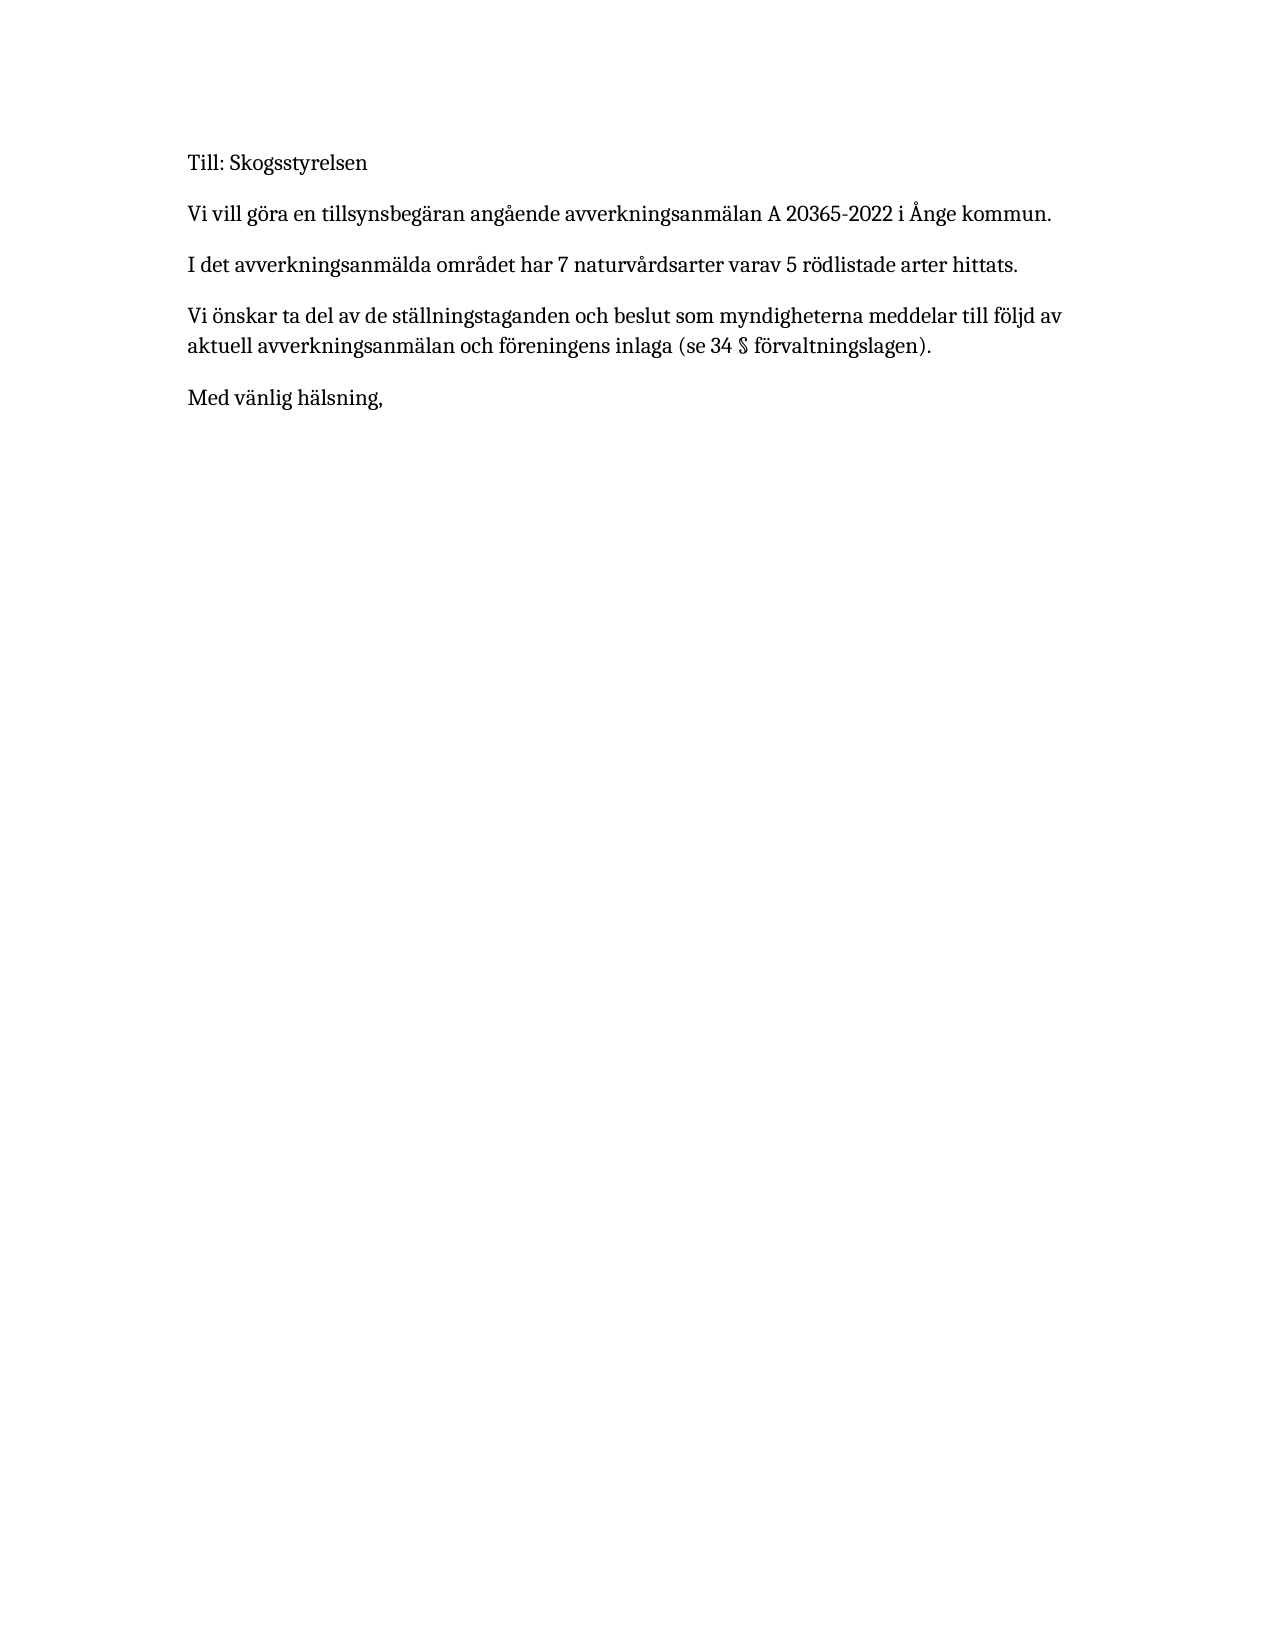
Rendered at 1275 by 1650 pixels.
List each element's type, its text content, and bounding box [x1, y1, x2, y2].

text Med vänlig hälsning, [187, 384, 1087, 441]
text Till: Skogsstyrelsen [187, 150, 1087, 176]
text Vi önskar ta del av de ställningstaganden och beslut som myndigheterna meddelar till följd av aktuell avverkningsanmälan och föreningens inlaga (se 34 § förvaltningslagen). [187, 303, 1087, 360]
text I det avverkningsanmälda området har 7 naturvårdsarter varav 5 rödlistade arter hittats. [187, 252, 1087, 278]
text Vi vill göra en tillsynsbegäran angående avverkningsanmälan A 20365-2022 i Ånge kommun. [187, 201, 1087, 227]
